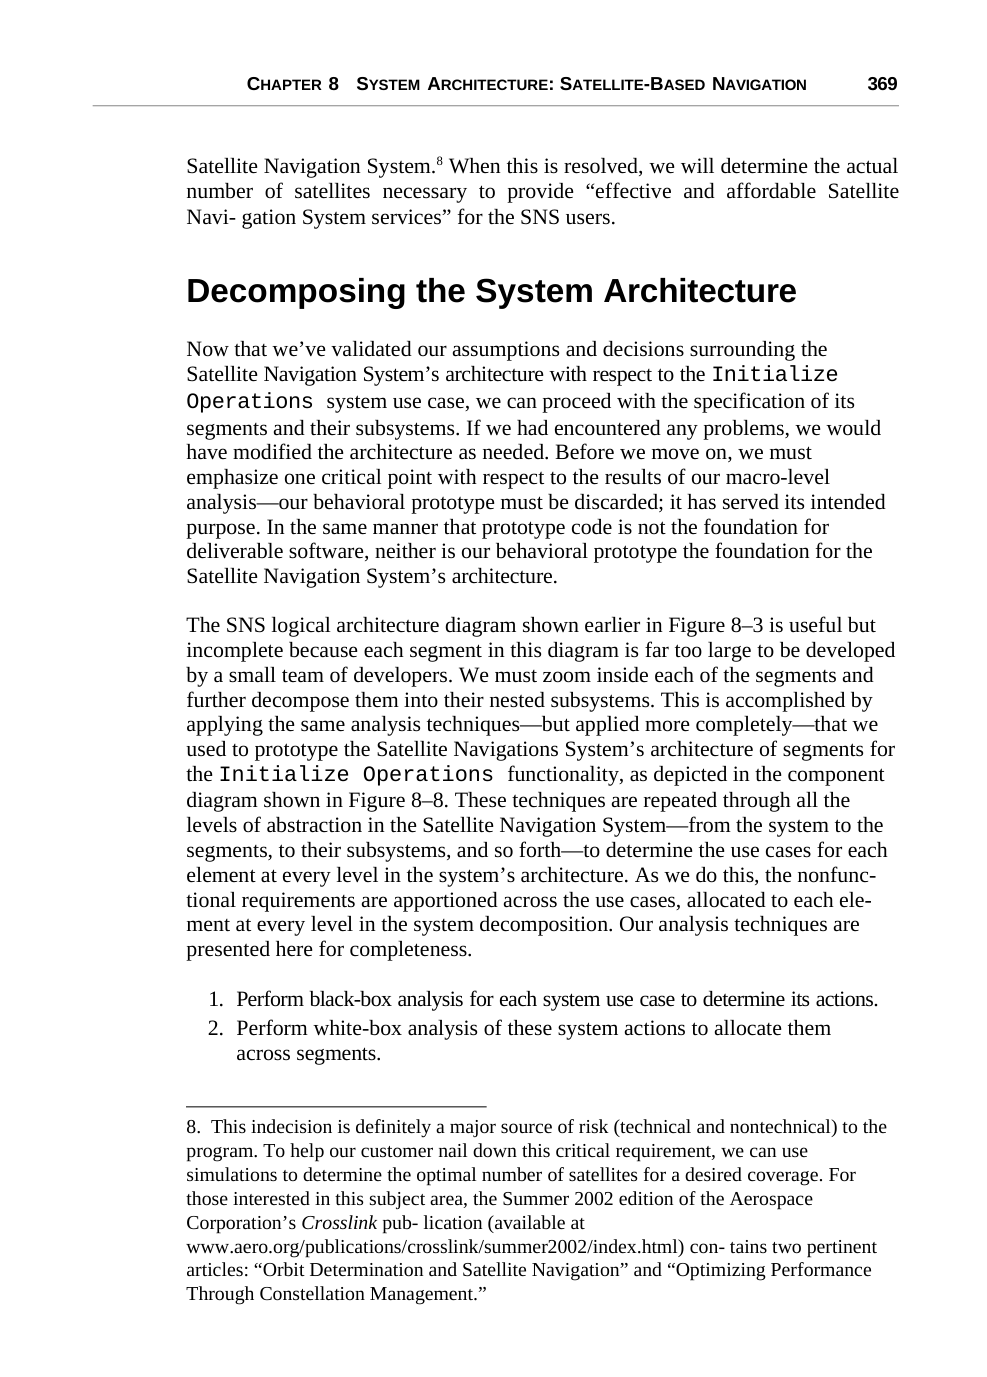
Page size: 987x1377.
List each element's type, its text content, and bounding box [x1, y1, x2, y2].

text Satellite Navigation System.8 When this is resolved, we will determine the actual number of satellites necessary to provide “effective and affordable Satellite Navi- gation System services” for the SNS users. [186, 153, 899, 229]
list Perform white-box analysis of these system actions to allocate them across segments. [208, 1015, 889, 1065]
text The SNS logical architecture diagram shown earlier in Figure 8–3 is useful but incomplete because each segment in this diagram is far too large to be developed by a small team of developers. We must zoom inside each of the segments and further decompose them into their nested subsystems. This is accomplished by applying the same analysis techniques—but applied more completely—that we used to prototype the Satellite Navigations System’s architecture of segments for the Initialize Operations functionality, as depicted in the component diagram shown in Figure 8–8. These techniques are repeated through all the levels of abstraction in the Satellite Navigation System—from the system to the segments, to their subsystems, and so forth—to determine the use cases for each element at every level in the system’s architecture. As we do this, the nonfunc- tional requirements are apportioned across the use cases, allocated to each ele- ment at every level in the system decomposition. Our analysis techniques are presented here for completeness. [186, 613, 898, 961]
text Now that we’ve validated our assumptions and decisions surrounding the Satellite Navigation System’s architecture with respect to the Initialize Operations system use case, we can proceed with the specification of its segments and their subsystems. If we had encountered any problems, we would have modified the architecture as needed. Before we move on, we must emphasize one critical point with respect to the results of our macro-level analysis—our behavioral prototype must be discarded; it has served its intended purpose. In the same manner that prototype code is not the foundation for deliverable software, neither is our behavioral prototype the foundation for the Satellite Navigation System’s architecture. [186, 337, 898, 588]
list Perform black-box analysis for each system use case to determine its actions. [208, 986, 911, 1011]
subtitle Decomposing the System Architecture [186, 271, 911, 309]
list This indecision is definitely a major source of risk (technical and nontechnical) to the program. To help our customer nail down this critical requirement, we can use simulations to determine the optimal number of satellites for a desired coverage. For those interested in this subject area, the Summer 2002 edition of the Aerospace Corporation’s Crosslink pub- lication (available at www.aero.org/publications/crosslink/summer2002/index.html) con- tains two pertinent articles: “Orbit Determination and Satellite Navigation” and “Optimizing Performance Through Constellation Management.” [186, 1115, 900, 1305]
